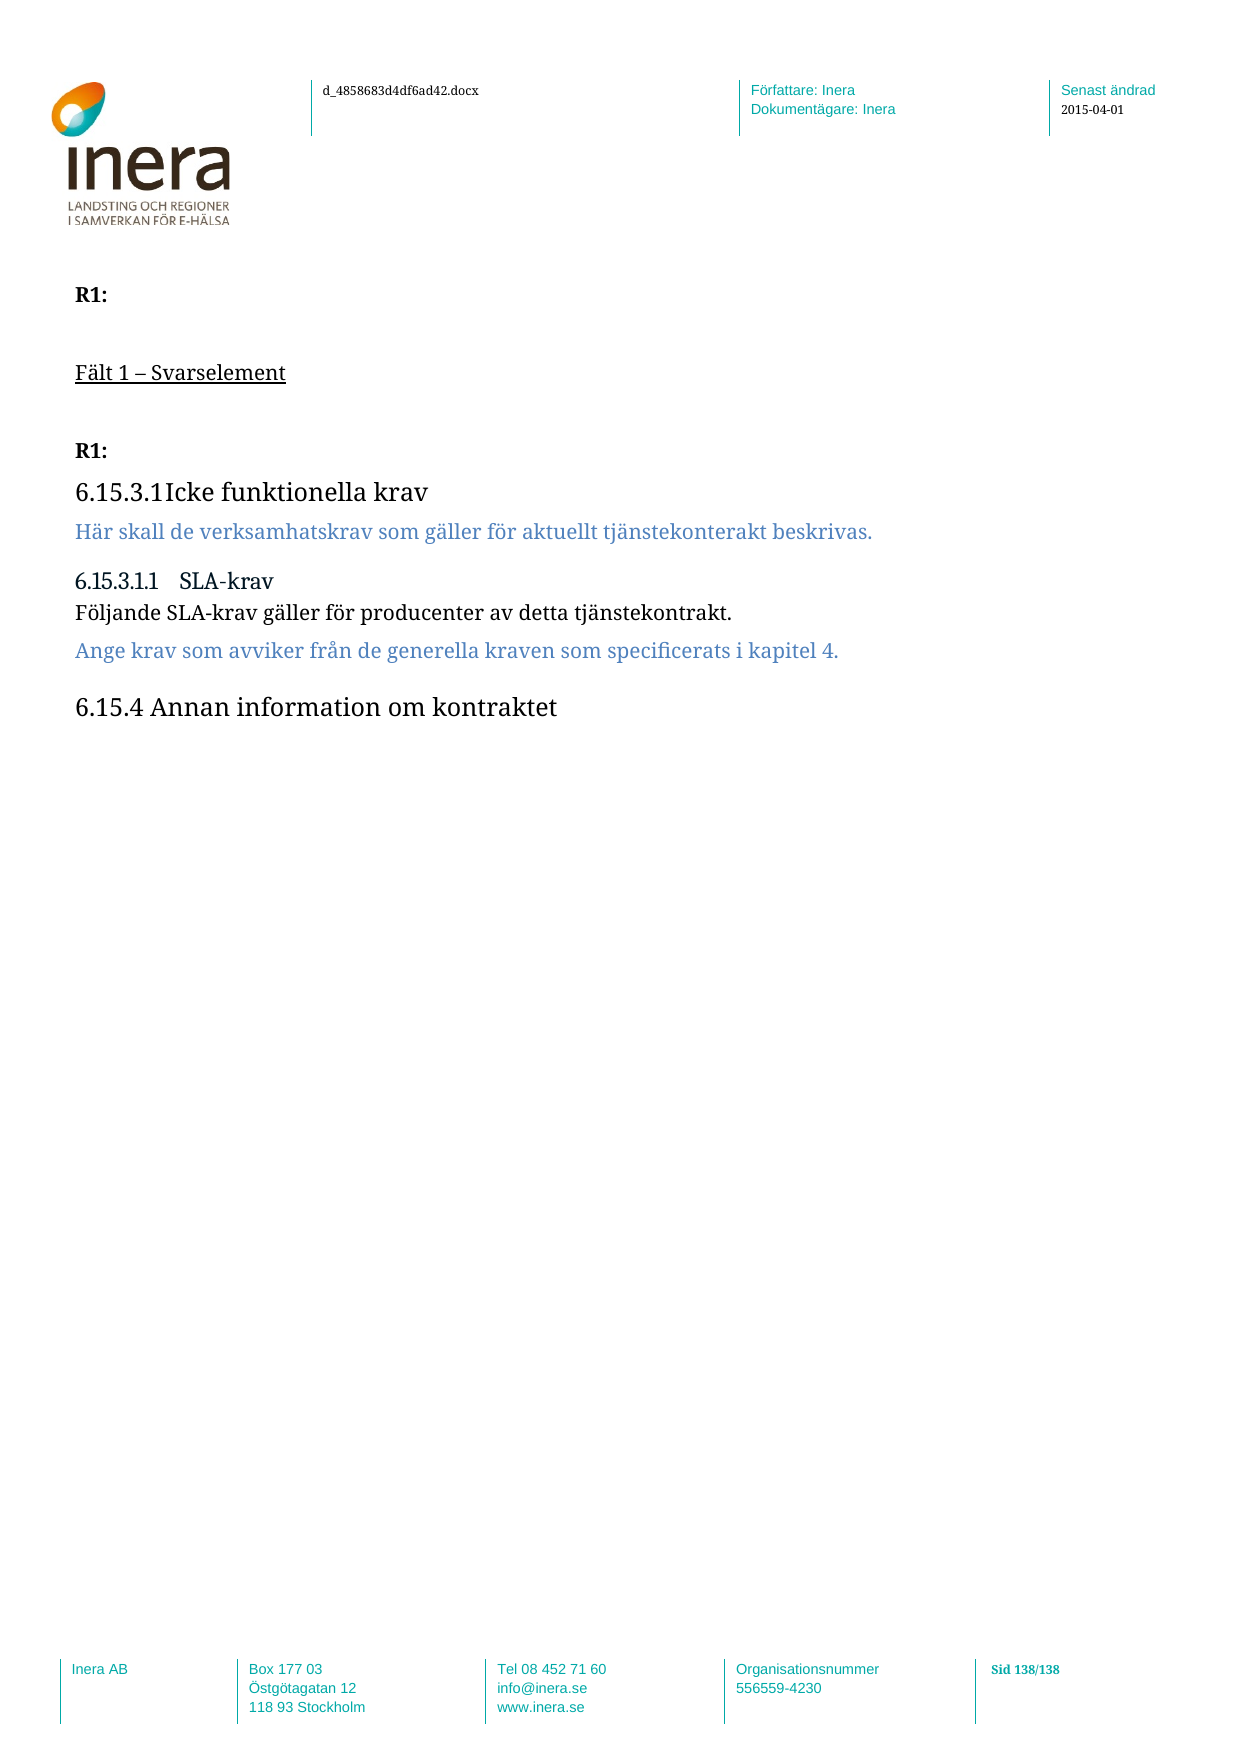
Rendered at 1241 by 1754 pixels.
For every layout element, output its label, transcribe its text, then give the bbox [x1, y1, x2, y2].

text Här skall de verksamhatskrav som gäller för aktuellt tjänstekonterakt beskrivas. [75, 517, 1165, 546]
picture [51, 82, 230, 225]
subtitle Annan information om kontraktet [75, 690, 1165, 724]
text Följande SLA-krav gäller för producenter av detta tjänstekontrakt. [75, 598, 1165, 626]
text R1: [75, 281, 1165, 309]
text Fält 1 – Svarselement [75, 358, 1165, 387]
subtitle SLA-krav [75, 567, 1165, 596]
text Ange krav som avviker från de generella kraven som specificerats i kapitel 4. [75, 637, 1165, 665]
subtitle Icke funktionella krav [75, 475, 1165, 509]
text R1: [75, 436, 1165, 464]
